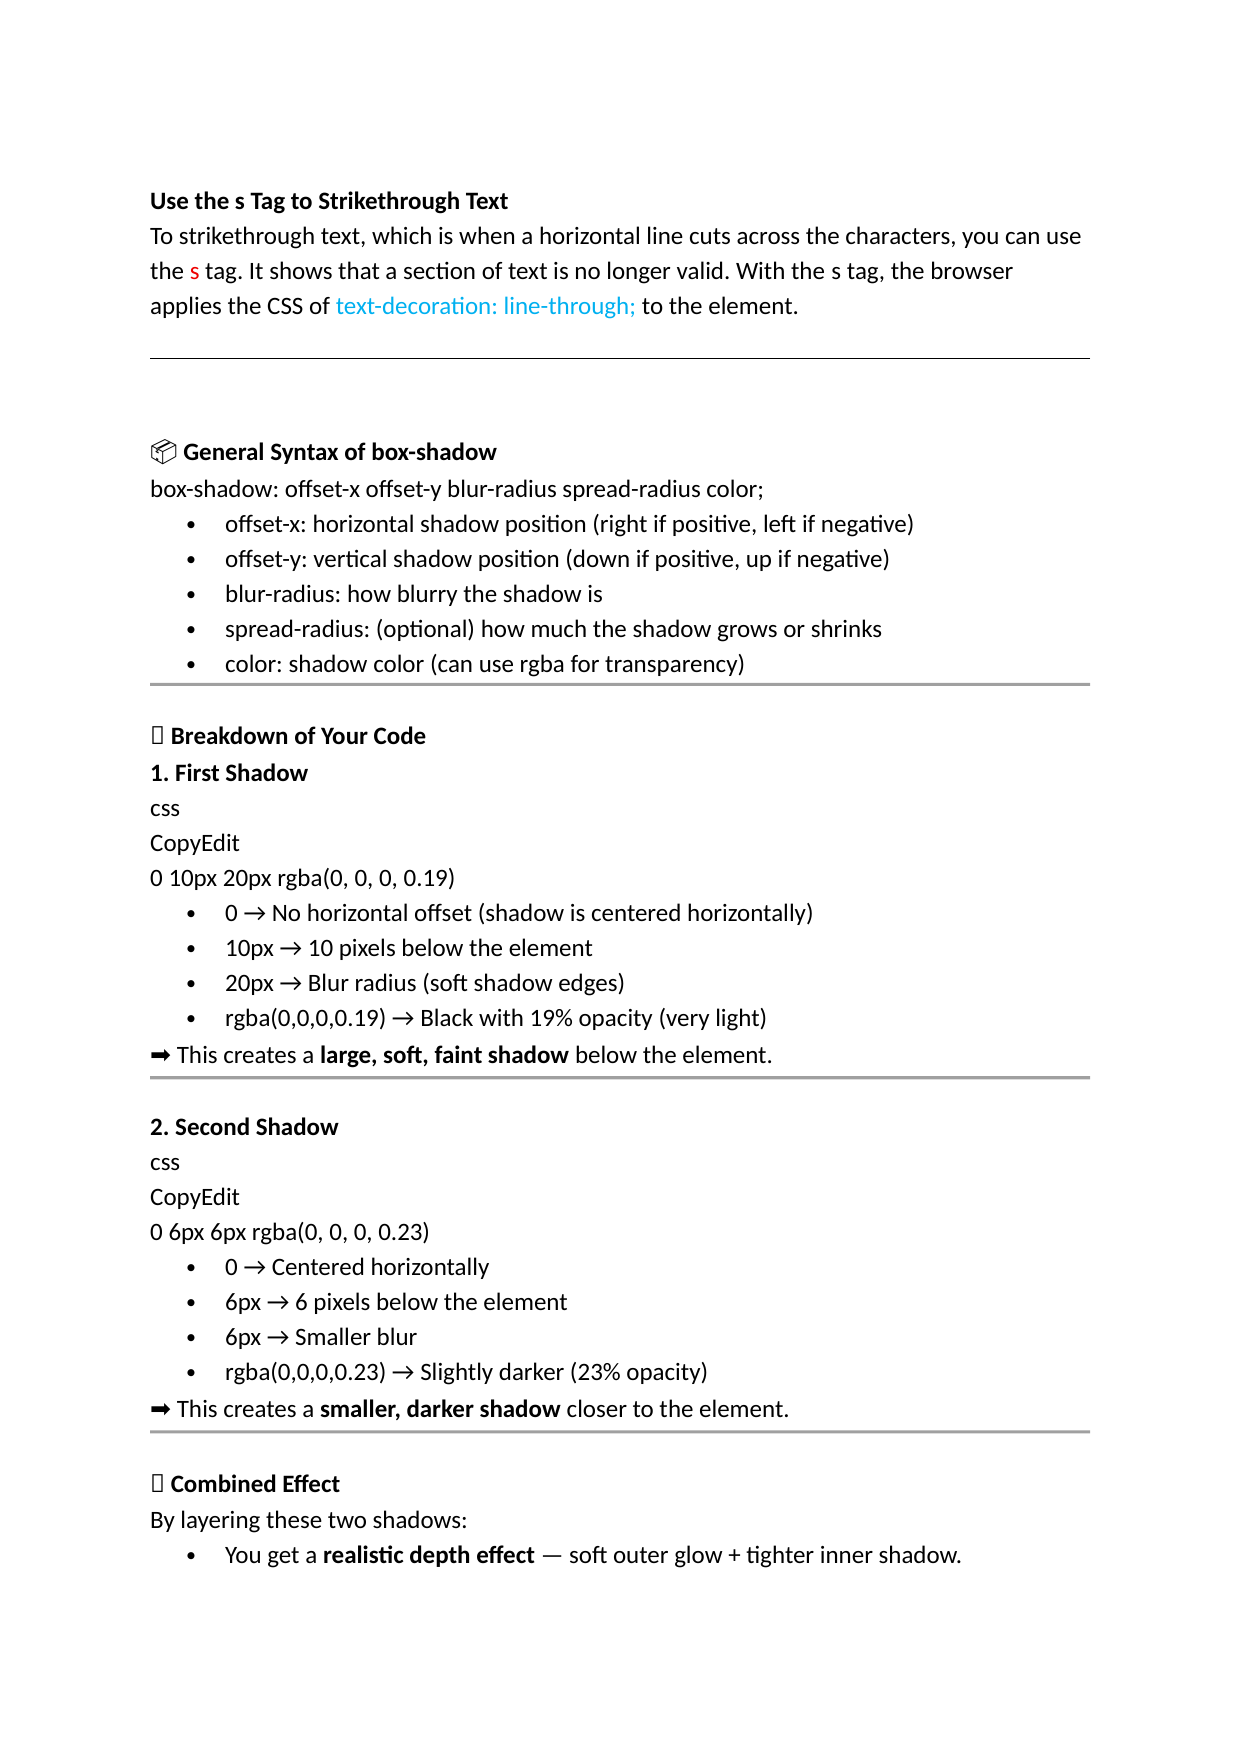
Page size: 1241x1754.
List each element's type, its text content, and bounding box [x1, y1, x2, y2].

list 20px → Blur radius (soft shadow edges) [187, 967, 1090, 997]
list color: shadow color (can use rgba for transparency) [187, 648, 1090, 678]
text Use the s Tag to Strikethrough Text [150, 185, 1090, 216]
text 2. Second Shadow [150, 1111, 1090, 1142]
list spread-radius: (optional) how much the shadow grows or shrinks [187, 613, 1090, 643]
text By layering these two shadows: [150, 1504, 1090, 1535]
list blur-radius: how blurry the shadow is [187, 578, 1090, 608]
text 0 10px 20px rgba(0, 0, 0, 0.19) [150, 862, 1090, 892]
list rgba(0,0,0,0.19) → Black with 19% opacity (very light) [187, 1002, 1090, 1032]
list 0 → Centered horizontally [187, 1251, 1090, 1282]
text 📦 General Syntax of box-shadow [150, 434, 1090, 468]
text ➡️ This creates a large, soft, faint shadow below the element. [150, 1037, 1090, 1071]
text 🧩 Breakdown of Your Code [150, 718, 1090, 752]
list 0 → No horizontal offset (shadow is centered horizontally) [187, 897, 1090, 927]
list offset-y: vertical shadow position (down if positive, up if negative) [187, 543, 1090, 573]
text ➡️ This creates a smaller, darker shadow closer to the element. [150, 1391, 1090, 1425]
list 6px → 6 pixels below the element [187, 1286, 1090, 1317]
list You get a realistic depth effect — soft outer glow + tighter inner shadow. [187, 1539, 1090, 1570]
text 1. First Shadow [150, 757, 1090, 787]
text CopyEdit [150, 827, 1090, 857]
text css [150, 1146, 1090, 1177]
text box-shadow: offset-x offset-y blur-radius spread-radius color; [150, 473, 1090, 503]
text To strikethrough text, which is when a horizontal line cuts across the characters, you can use the s tag. It shows that a section of text is no longer valid. With the s tag, the browser applies the CSS of text-decoration: line-through; to the element. [150, 220, 1090, 321]
text 0 6px 6px rgba(0, 0, 0, 0.23) [150, 1216, 1090, 1247]
text 🎨 Combined Effect [150, 1465, 1090, 1499]
list 10px → 10 pixels below the element [187, 932, 1090, 962]
text css [150, 792, 1090, 822]
list offset-x: horizontal shadow position (right if positive, left if negative) [187, 508, 1090, 538]
list rgba(0,0,0,0.23) → Slightly darker (23% opacity) [187, 1356, 1090, 1387]
list 6px → Smaller blur [187, 1321, 1090, 1352]
text CopyEdit [150, 1181, 1090, 1212]
